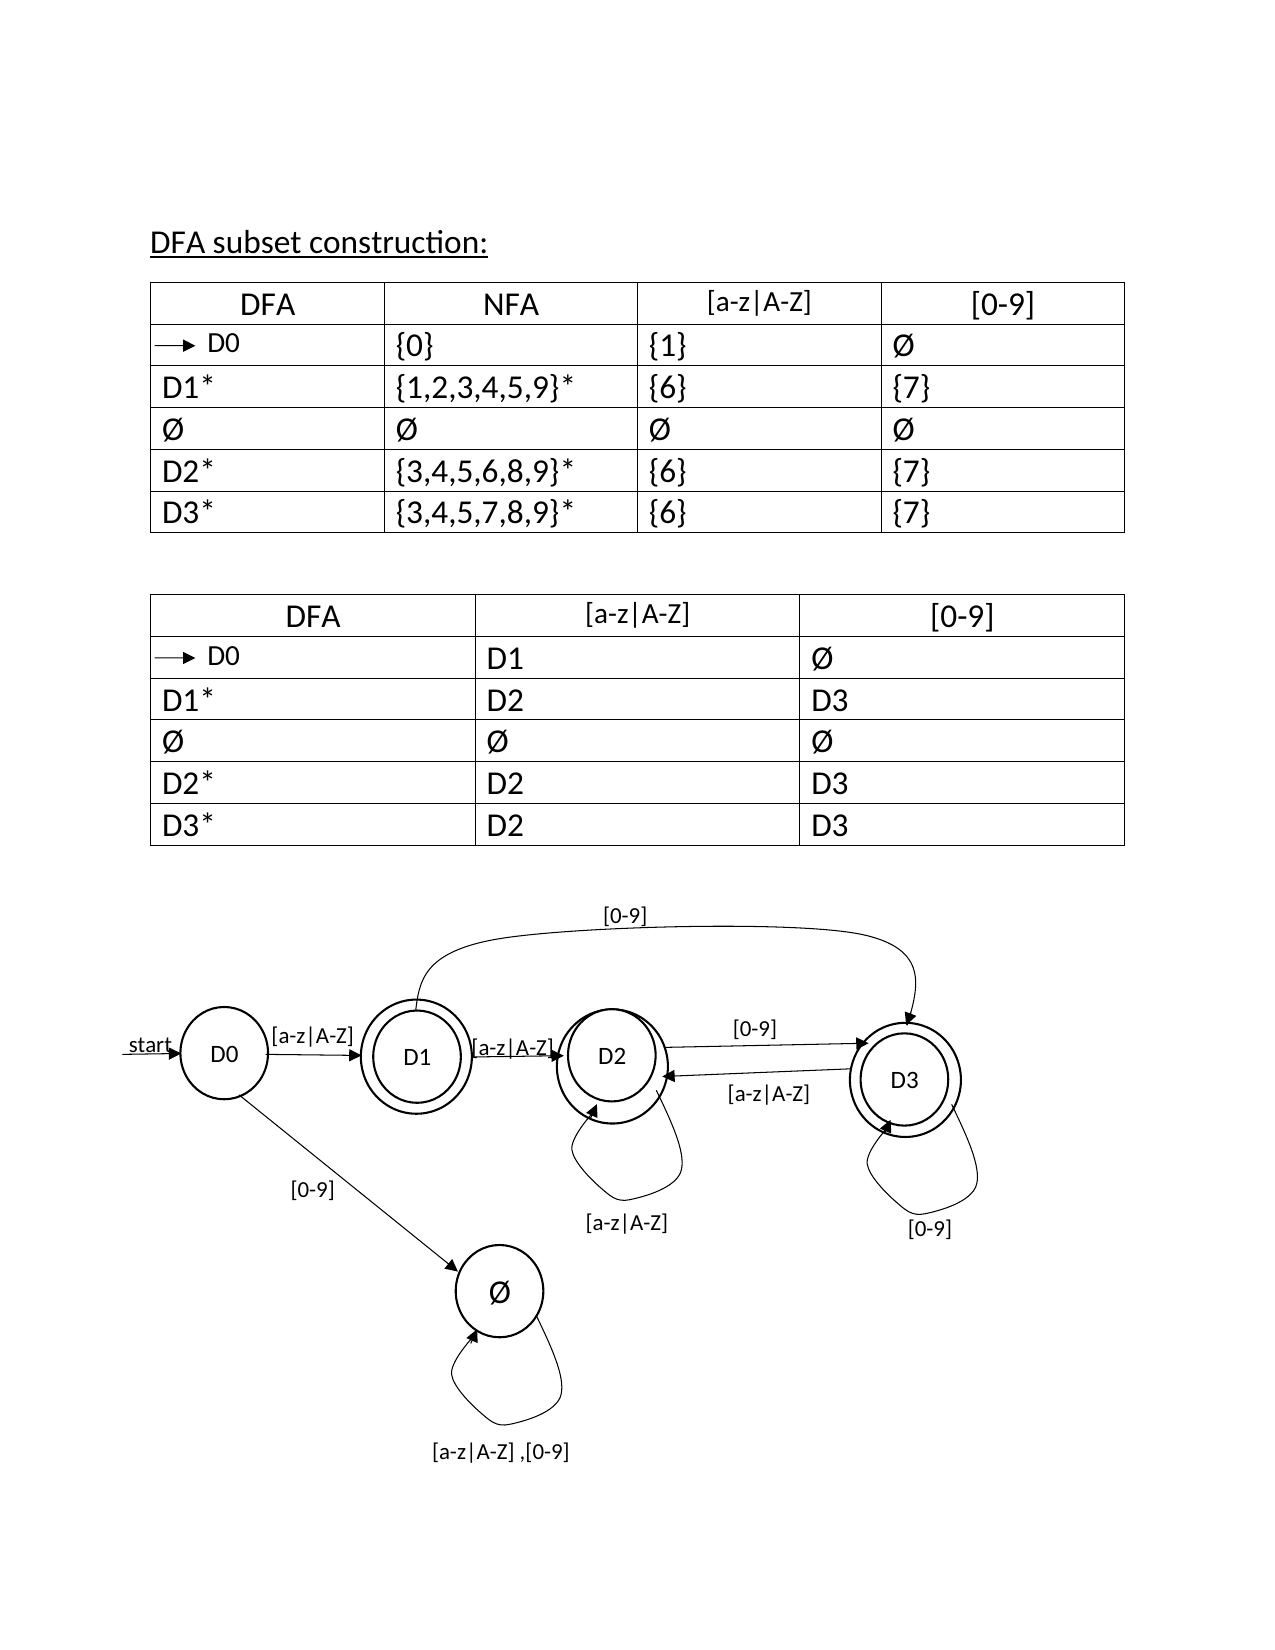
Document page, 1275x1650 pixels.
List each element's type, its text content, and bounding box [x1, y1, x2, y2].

table_cell D2* [151, 450, 384, 491]
table_cell {7} [882, 366, 1124, 407]
table_cell Ø [638, 408, 881, 449]
table_header DFA [151, 283, 384, 323]
table_header [a-z|A-Z] [638, 283, 881, 323]
table_cell D2* [151, 762, 475, 803]
table_cell D3* [151, 492, 384, 532]
table_cell {6} [638, 366, 881, 407]
table_cell D3* [151, 804, 475, 844]
table_cell Ø [385, 408, 637, 449]
table_cell Ø [800, 637, 1124, 677]
table_cell Ø [882, 408, 1124, 449]
table_cell D3 [800, 679, 1124, 719]
table_cell Ø [476, 720, 799, 761]
table_cell D1* [151, 679, 475, 719]
text DFA subset construction: [150, 221, 1125, 262]
table_cell D1* [151, 366, 384, 407]
table_cell D3 [800, 804, 1124, 844]
table_cell D2 [476, 679, 799, 719]
table_header NFA [385, 283, 637, 323]
table_header DFA [151, 595, 475, 636]
table_cell D0 [151, 325, 384, 365]
table_cell {1,2,3,4,5,9}* [385, 366, 637, 407]
table_cell {3,4,5,7,8,9}* [385, 492, 637, 532]
table_cell {6} [638, 492, 881, 532]
table_cell D1 [476, 637, 799, 677]
table_header [a-z|A-Z] [476, 595, 799, 636]
table_cell Ø [882, 325, 1124, 365]
table_header [0-9] [882, 283, 1124, 323]
table_cell {7} [882, 450, 1124, 491]
table_cell {7} [882, 492, 1124, 532]
table_cell D3 [800, 762, 1124, 803]
table_cell {0} [385, 325, 637, 365]
table_cell Ø [151, 720, 475, 761]
table_cell Ø [151, 408, 384, 449]
table_cell Ø [800, 720, 1124, 761]
table_cell D2 [476, 804, 799, 844]
table_cell {1} [638, 325, 881, 365]
table_cell {6} [638, 450, 881, 491]
table_cell D2 [476, 762, 799, 803]
table_cell D0 [151, 637, 475, 677]
table_cell {3,4,5,6,8,9}* [385, 450, 637, 491]
table_header [0-9] [800, 595, 1124, 636]
